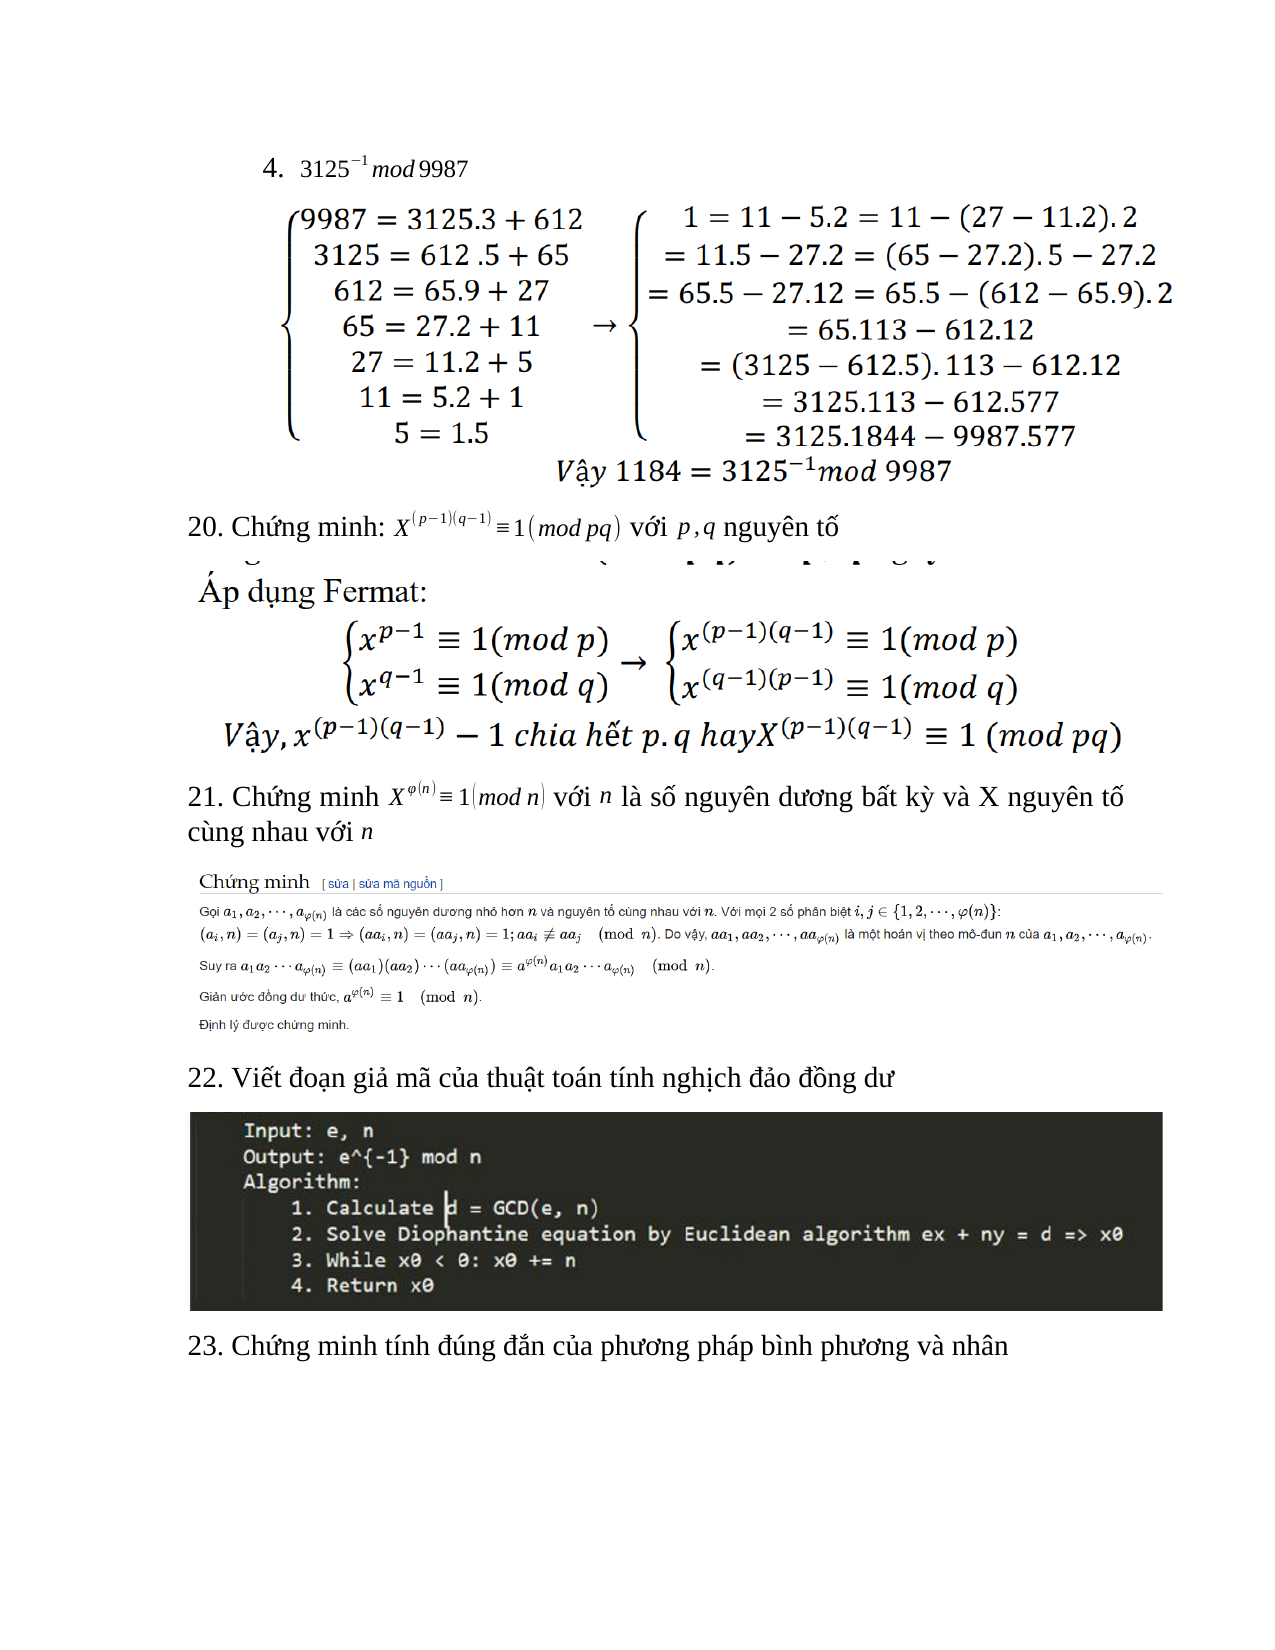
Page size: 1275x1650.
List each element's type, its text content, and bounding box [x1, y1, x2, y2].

text 20. Chứng minh: với nguyên tố [187, 509, 1125, 543]
picture [262, 202, 1238, 491]
text 21. Chứng minh với là số nguyên dương bất kỳ và X nguyên tố cùng nhau với [187, 779, 1125, 848]
picture [187, 1112, 1163, 1311]
picture [187, 866, 1163, 1042]
picture [187, 561, 1163, 761]
text 22. Viết đoạn giả mã của thuật toán tính nghịch đảo đồng dư [187, 1060, 1125, 1093]
text 23. Chứng minh tính đúng đắn của phương pháp bình phương và nhân [187, 1328, 1125, 1362]
